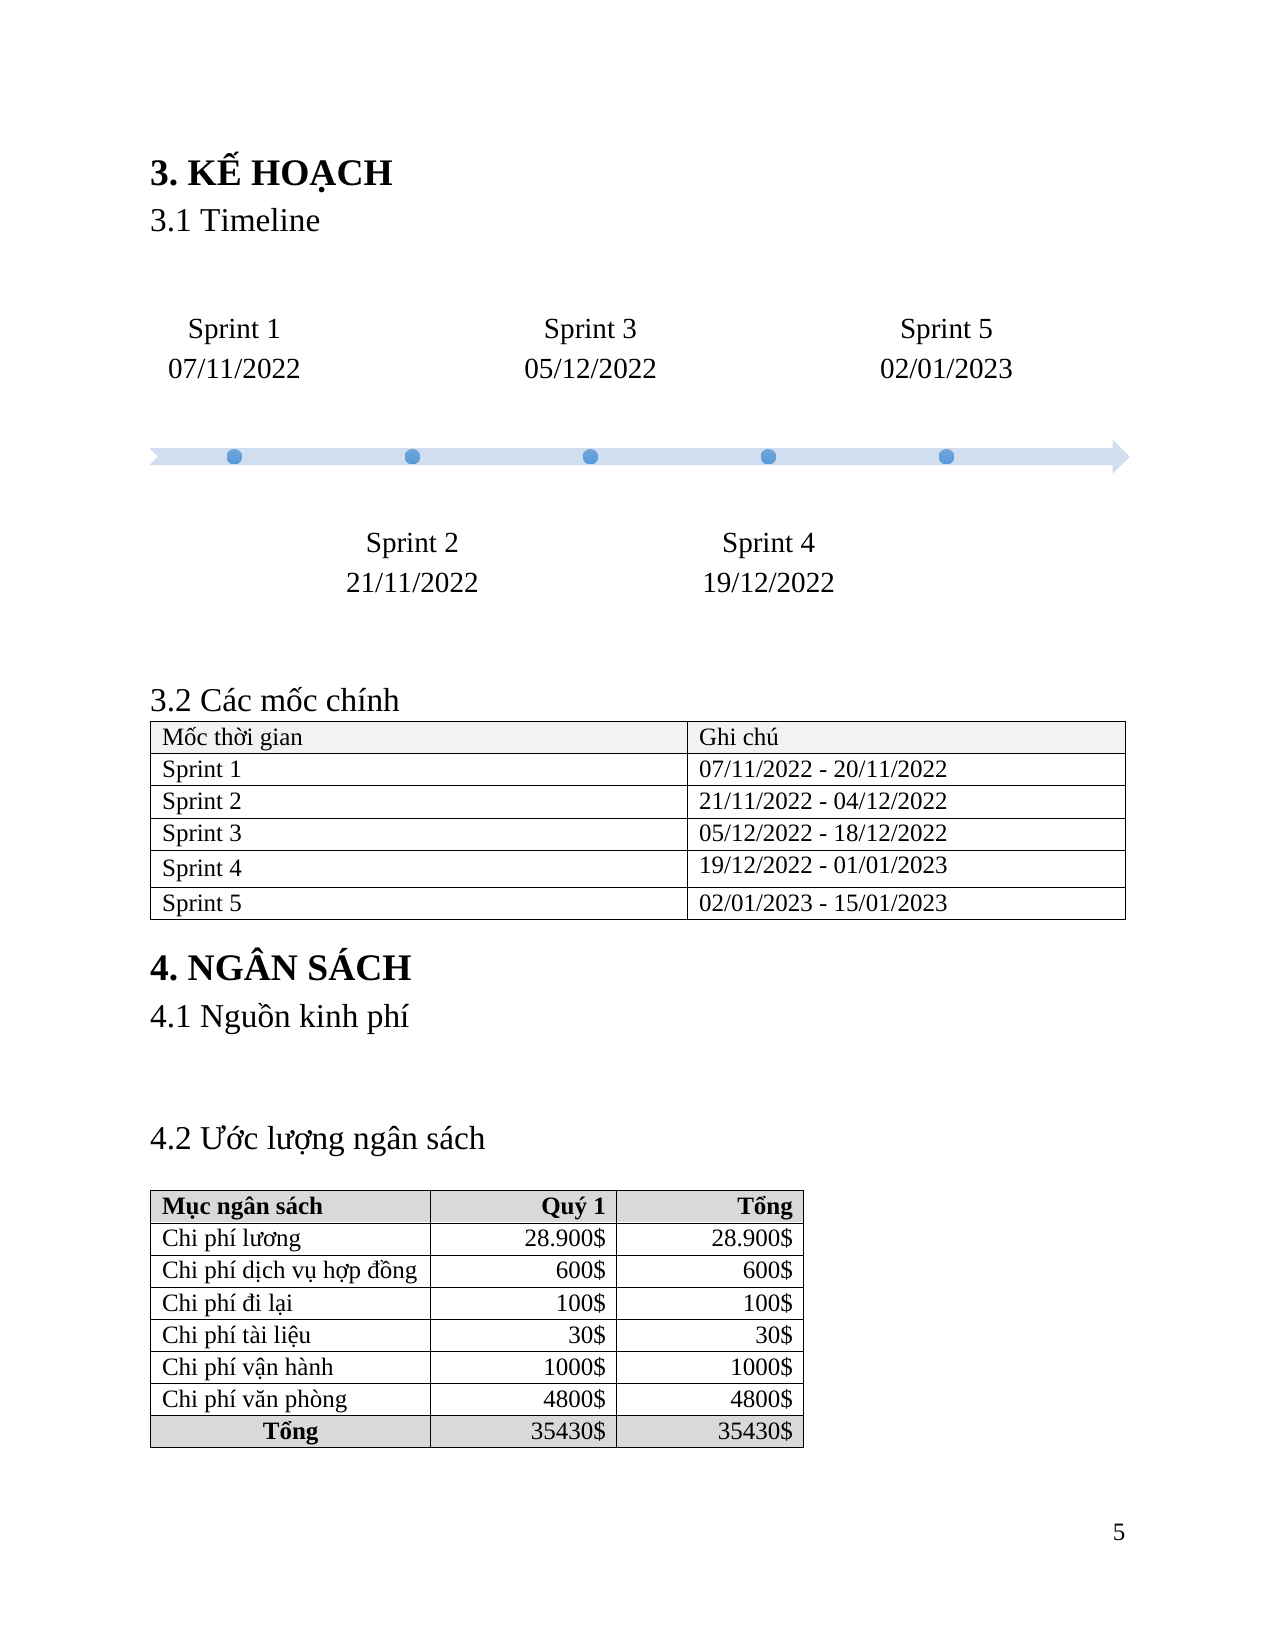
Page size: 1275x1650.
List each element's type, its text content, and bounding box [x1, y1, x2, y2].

table_cell Sprint 2 [151, 786, 687, 817]
table_cell Chi phí văn phòng [151, 1384, 430, 1415]
table_cell Chi phí đi lại [151, 1288, 430, 1319]
table_cell 05/12/2022 - 18/12/2022 [688, 819, 1125, 849]
subtitle 3. KẾ HOẠCH [150, 150, 1125, 193]
table_cell 100$ [617, 1288, 803, 1319]
table_cell Sprint 1 [151, 754, 687, 785]
table_cell Chi phí lương [151, 1224, 430, 1254]
table_cell 1000$ [617, 1352, 803, 1383]
table_cell 28.900$ [617, 1224, 803, 1254]
table_header Tổng [617, 1191, 803, 1222]
table_cell Chi phí vận hành [151, 1352, 430, 1383]
table_cell 100$ [431, 1288, 616, 1319]
table_cell Sprint 5 [151, 888, 687, 919]
table_cell Sprint 4 [151, 851, 687, 887]
table_cell 07/11/2022 - 20/11/2022 [688, 754, 1125, 785]
table_cell 4800$ [431, 1384, 616, 1415]
table_header Ghi chú [688, 722, 1125, 753]
table_header Quý 1 [431, 1191, 616, 1222]
table_cell 35430$ [431, 1416, 616, 1447]
table_cell 02/01/2023 - 15/01/2023 [688, 888, 1125, 919]
table_cell 600$ [431, 1256, 616, 1287]
subtitle 3.2 Các mốc chính [150, 680, 1125, 718]
table_cell 28.900$ [431, 1224, 616, 1254]
table_cell Chi phí dịch vụ hợp đồng [151, 1256, 430, 1287]
table_cell Sprint 3 [151, 819, 687, 849]
table_cell 600$ [617, 1256, 803, 1287]
table_cell Chi phí tài liệu [151, 1320, 430, 1351]
subtitle 4.1 Nguồn kinh phí [150, 996, 1125, 1034]
table_cell Tổng [151, 1416, 430, 1447]
table_cell 35430$ [617, 1416, 803, 1447]
table_cell 30$ [431, 1320, 616, 1351]
table_header Mốc thời gian [151, 722, 687, 753]
table_cell 19/12/2022 - 01/01/2023 [688, 851, 1125, 887]
table_cell 21/11/2022 - 04/12/2022 [688, 786, 1125, 817]
table_cell 30$ [617, 1320, 803, 1351]
table_header Mục ngân sách [151, 1191, 430, 1222]
subtitle 4. NGÂN SÁCH [150, 945, 1125, 988]
table_cell 4800$ [617, 1384, 803, 1415]
subtitle 3.1 Timeline [150, 201, 1125, 239]
table_cell 1000$ [431, 1352, 616, 1383]
subtitle 4.2 Ước lượng ngân sách [150, 1118, 1125, 1156]
